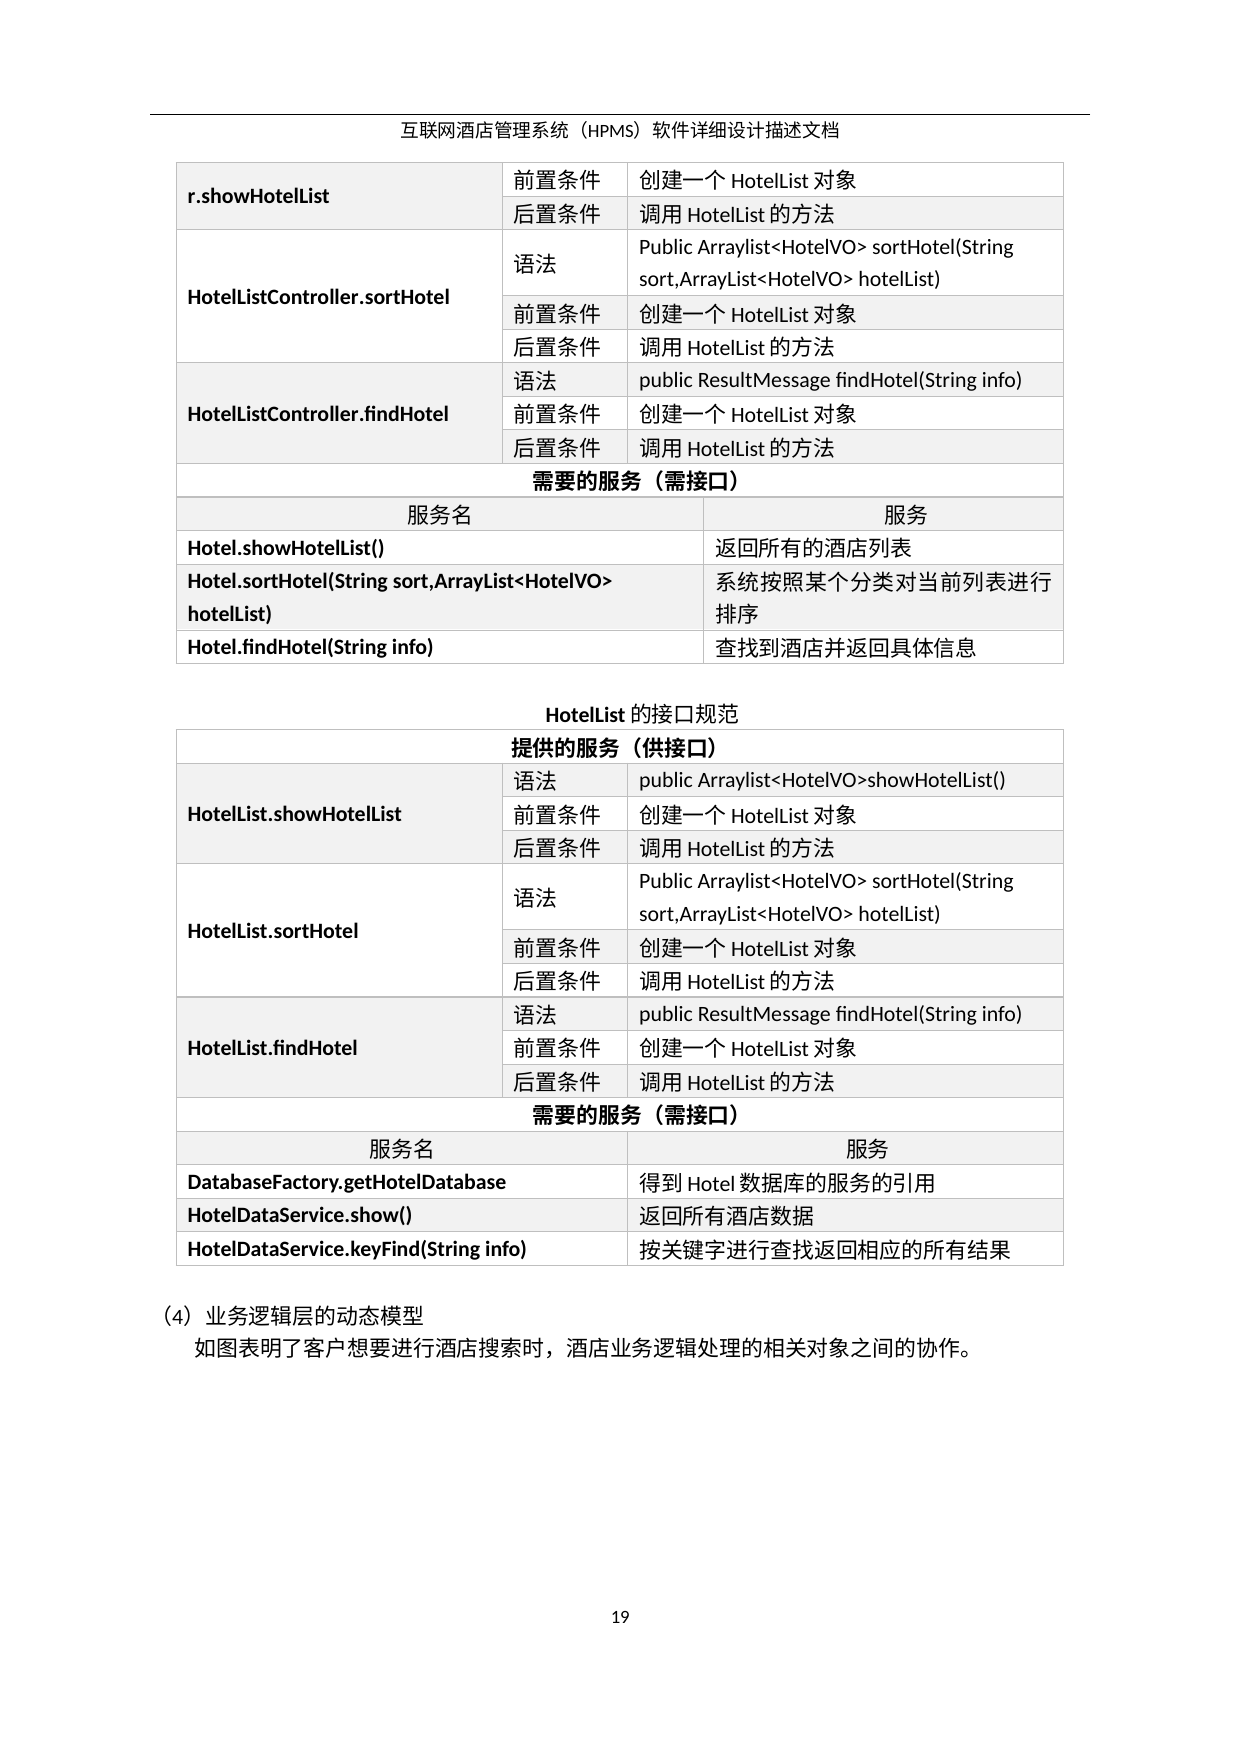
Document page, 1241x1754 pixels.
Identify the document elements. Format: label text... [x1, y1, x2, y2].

table_cell 调用HotelList的方法 [628, 1065, 1063, 1097]
list HotelList的接口规范 [150, 697, 1090, 729]
table_cell HotelList.sortHotel [177, 864, 502, 996]
table_cell 返回所有的酒店列表 [704, 531, 1063, 563]
table_cell public ResultMessage findHotel(String info) [628, 998, 1063, 1030]
table_cell 后置条件 [503, 831, 627, 863]
table_cell 语法 [503, 864, 627, 929]
table_cell 后置条件 [503, 430, 627, 463]
table_cell Hotel.showHotelList() [177, 531, 703, 563]
table_cell 创建一个HotelList对象 [628, 397, 1063, 429]
table_cell 创建一个HotelList对象 [628, 797, 1063, 830]
table_cell HotelDataService.show() [177, 1199, 627, 1231]
table_cell 语法 [503, 363, 627, 396]
table_cell public ResultMessage findHotel(String info) [628, 363, 1063, 396]
table_cell 创建一个HotelList对象 [628, 163, 1063, 196]
table_cell 需要的服务（需接口） [177, 464, 1063, 496]
table_cell Public Arraylist<HotelVO> sortHotel(String sort,ArrayList<HotelVO> hotelList) [628, 864, 1063, 929]
table_cell 创建一个HotelList对象 [628, 1031, 1063, 1063]
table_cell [177, 163, 502, 229]
table_cell 后置条件 [503, 964, 627, 996]
table_cell 前置条件 [503, 930, 627, 963]
table_cell 创建一个HotelList对象 [628, 296, 1063, 329]
text （4）业务逻辑层的动态模型 [150, 1298, 1090, 1331]
table_header 提供的服务（供接口） [177, 730, 1063, 763]
table_cell 后置条件 [503, 330, 627, 362]
table_cell Hotel.findHotel(String info) [177, 631, 703, 663]
table_cell 系统按照某个分类对当前列表进行排序 [704, 565, 1063, 629]
table_cell 调用HotelList的方法 [628, 430, 1063, 463]
table_cell 服务 [628, 1132, 1063, 1164]
table_cell 服务名 [177, 498, 703, 530]
table_cell 返回所有酒店数据 [628, 1199, 1063, 1231]
table_cell public Arraylist<HotelVO>showHotelList() [628, 764, 1063, 796]
table_cell 前置条件 [503, 296, 627, 329]
table_cell 前置条件 [503, 397, 627, 429]
table_cell 服务 [704, 498, 1063, 530]
table_cell 得到Hotel数据库的服务的引用 [628, 1165, 1063, 1198]
table_cell Hotel.sortHotel(String sort,ArrayList<HotelVO> hotelList) [177, 565, 703, 629]
table_cell HotelListController.findHotel [177, 363, 502, 463]
table_cell DatabaseFactory.getHotelDatabase [177, 1165, 627, 1198]
table_cell 调用HotelList的方法 [628, 330, 1063, 362]
table_cell 调用HotelList的方法 [628, 197, 1063, 229]
table_cell 查找到酒店并返回具体信息 [704, 631, 1063, 663]
table_cell 语法 [503, 230, 627, 295]
table_cell HotelListController.sortHotel [177, 230, 502, 362]
table_cell 语法 [503, 998, 627, 1030]
table_cell Public Arraylist<HotelVO> sortHotel(String sort,ArrayList<HotelVO> hotelList) [628, 230, 1063, 295]
table_cell 前置条件 [503, 163, 627, 196]
table_cell 后置条件 [503, 1065, 627, 1097]
table_cell 前置条件 [503, 1031, 627, 1063]
table_cell 调用HotelList的方法 [628, 964, 1063, 996]
table_cell 按关键字进行查找返回相应的所有结果 [628, 1232, 1063, 1265]
table_cell 需要的服务（需接口） [177, 1098, 1063, 1131]
table_cell 后置条件 [503, 197, 627, 229]
table_cell 调用HotelList的方法 [628, 831, 1063, 863]
table_cell 前置条件 [503, 797, 627, 830]
table_cell 语法 [503, 764, 627, 796]
text 如图表明了客户想要进行酒店搜索时，酒店业务逻辑处理的相关对象之间的协作。 [150, 1331, 1090, 1363]
table_cell 创建一个HotelList对象 [628, 930, 1063, 963]
table_cell HotelList.findHotel [177, 998, 502, 1097]
table_cell 服务名 [177, 1132, 627, 1164]
table_cell HotelDataService.keyFind(String info) [177, 1232, 627, 1265]
table_cell HotelList.showHotelList [177, 764, 502, 863]
